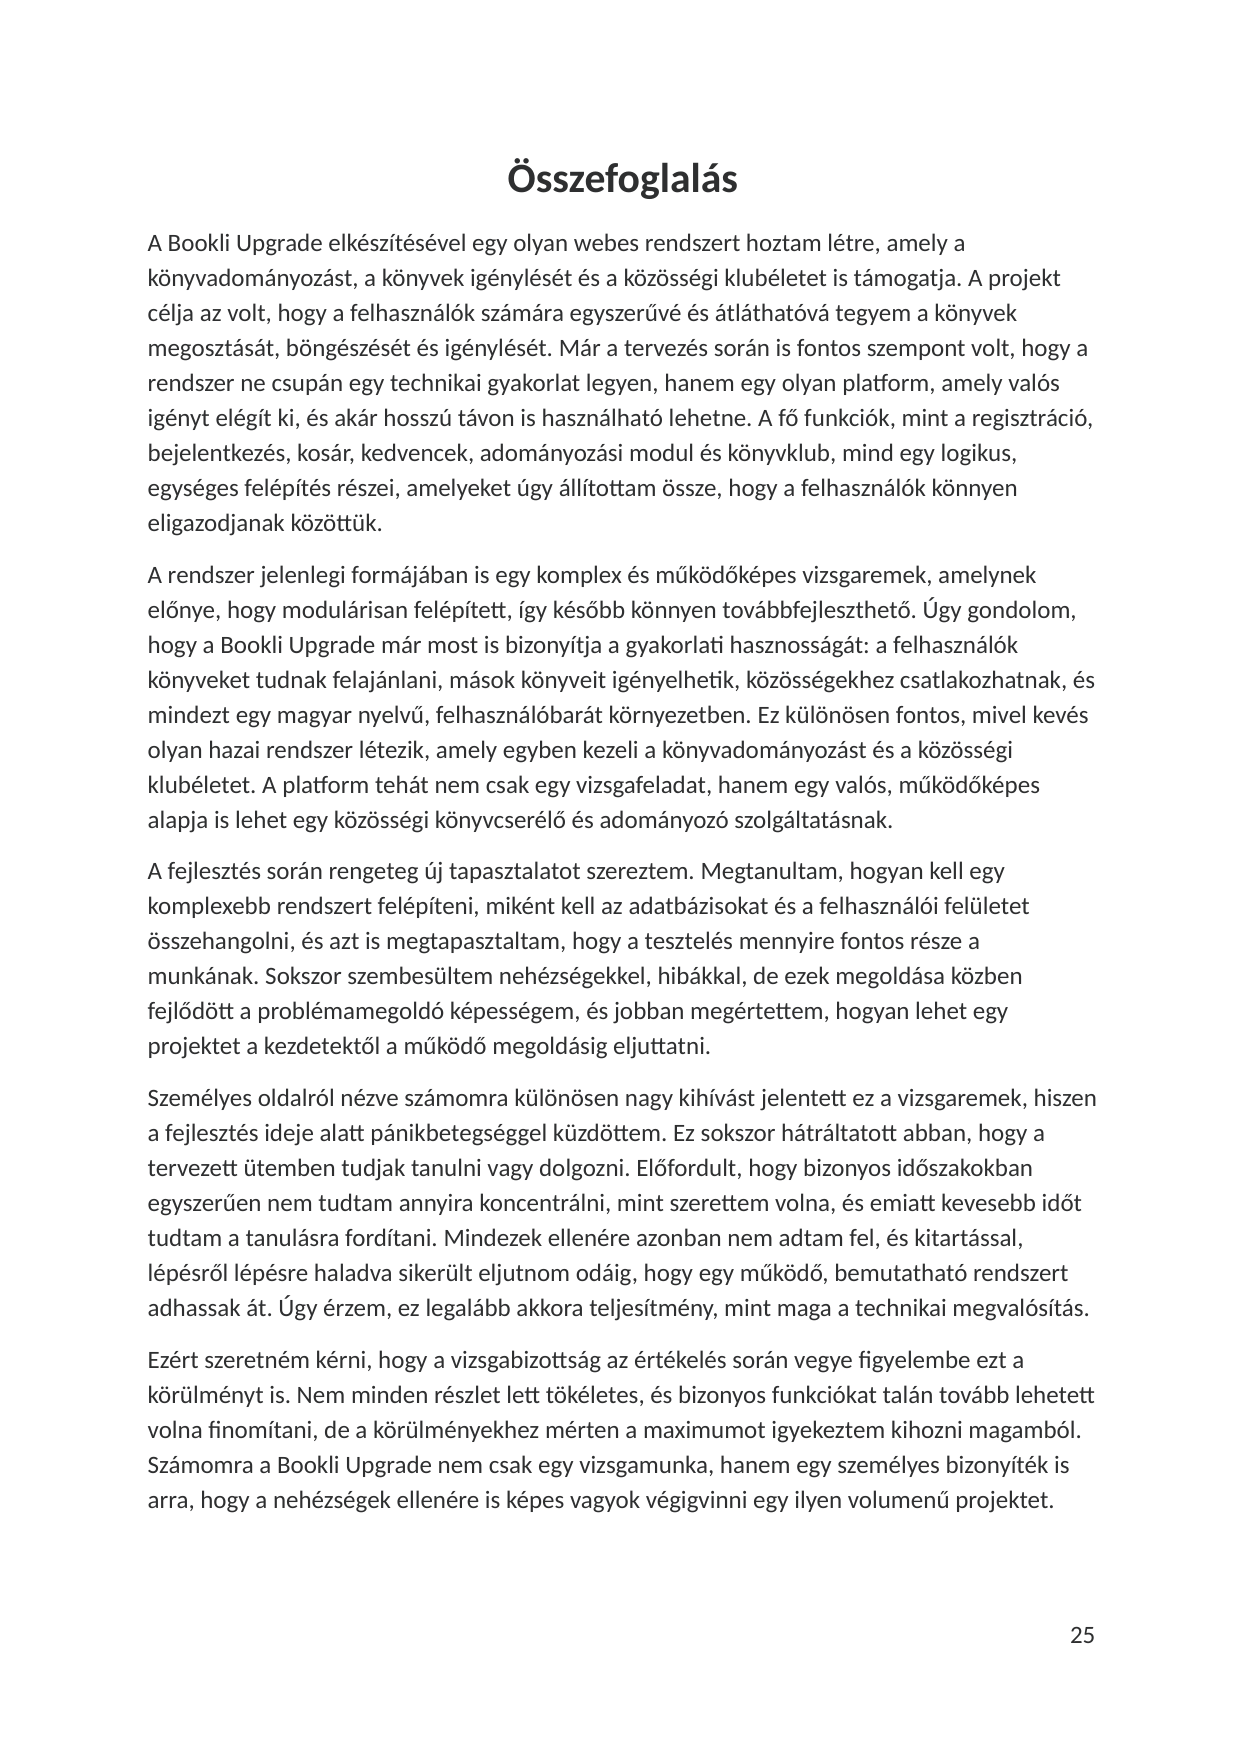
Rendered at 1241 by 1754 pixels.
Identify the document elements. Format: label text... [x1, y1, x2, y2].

text A fejlesztés során rengeteg új tapasztalatot szereztem. Megtanultam, hogyan kell egy komplexebb rendszert felépíteni, miként kell az adatbázisokat és a felhasználói felületet összehangolni, és azt is megtapasztaltam, hogy a tesztelés mennyire fontos része a munkának. Sokszor szembesültem nehézségekkel, hibákkal, de ezek megoldása közben fejlődött a problémamegoldó képességem, és jobban megértettem, hogyan lehet egy projektet a kezdetektől a működő megoldásig eljuttatni. [147, 855, 1098, 1061]
text A Bookli Upgrade elkészítésével egy olyan webes rendszert hoztam létre, amely a könyvadományozást, a könyvek igénylését és a közösségi klubéletet is támogatja. A projekt célja az volt, hogy a felhasználók számára egyszerűvé és átláthatóvá tegyem a könyvek megosztását, böngészését és igénylését. Már a tervezés során is fontos szempont volt, hogy a rendszer ne csupán egy technikai gyakorlat legyen, hanem egy olyan platform, amely valós igényt elégít ki, és akár hosszú távon is használható lehetne. A fő funkciók, mint a regisztráció, bejelentkezés, kosár, kedvencek, adományozási modul és könyvklub, mind egy logikus, egységes felépítés részei, amelyeket úgy állítottam össze, hogy a felhasználók könnyen eligazodjanak közöttük. [147, 227, 1098, 538]
text Összefoglalás [147, 152, 1098, 203]
text Ezért szeretném kérni, hogy a vizsgabizottság az értékelés során vegye figyelembe ezt a körülményt is. Nem minden részlet lett tökéletes, és bizonyos funkciókat talán tovább lehetett volna finomítani, de a körülményekhez mérten a maximumot igyekeztem kihozni magamból. Számomra a Bookli Upgrade nem csak egy vizsgamunka, hanem egy személyes bizonyíték is arra, hogy a nehézségek ellenére is képes vagyok végigvinni egy ilyen volumenű projektet. [147, 1344, 1098, 1514]
text Személyes oldalról nézve számomra különösen nagy kihívást jelentett ez a vizsgaremek, hiszen a fejlesztés ideje alatt pánikbetegséggel küzdöttem. Ez sokszor hátráltatott abban, hogy a tervezett ütemben tudjak tanulni vagy dolgozni. Előfordult, hogy bizonyos időszakokban egyszerűen nem tudtam annyira koncentrálni, mint szerettem volna, és emiatt kevesebb időt tudtam a tanulásra fordítani. Mindezek ellenére azonban nem adtam fel, és kitartással, lépésről lépésre haladva sikerült eljutnom odáig, hogy egy működő, bemutatható rendszert adhassak át. Úgy érzem, ez legalább akkora teljesítmény, mint maga a technikai megvalósítás. [147, 1082, 1098, 1323]
text A rendszer jelenlegi formájában is egy komplex és működőképes vizsgaremek, amelynek előnye, hogy modulárisan felépített, így később könnyen továbbfejleszthető. Úgy gondolom, hogy a Bookli Upgrade már most is bizonyítja a gyakorlati hasznosságát: a felhasználók könyveket tudnak felajánlani, mások könyveit igényelhetik, közösségekhez csatlakozhatnak, és mindezt egy magyar nyelvű, felhasználóbarát környezetben. Ez különösen fontos, mivel kevés olyan hazai rendszer létezik, amely egyben kezeli a könyvadományozást és a közösségi klubéletet. A platform tehát nem csak egy vizsgafeladat, hanem egy valós, működőképes alapja is lehet egy közösségi könyvcserélő és adományozó szolgáltatásnak. [147, 559, 1098, 834]
